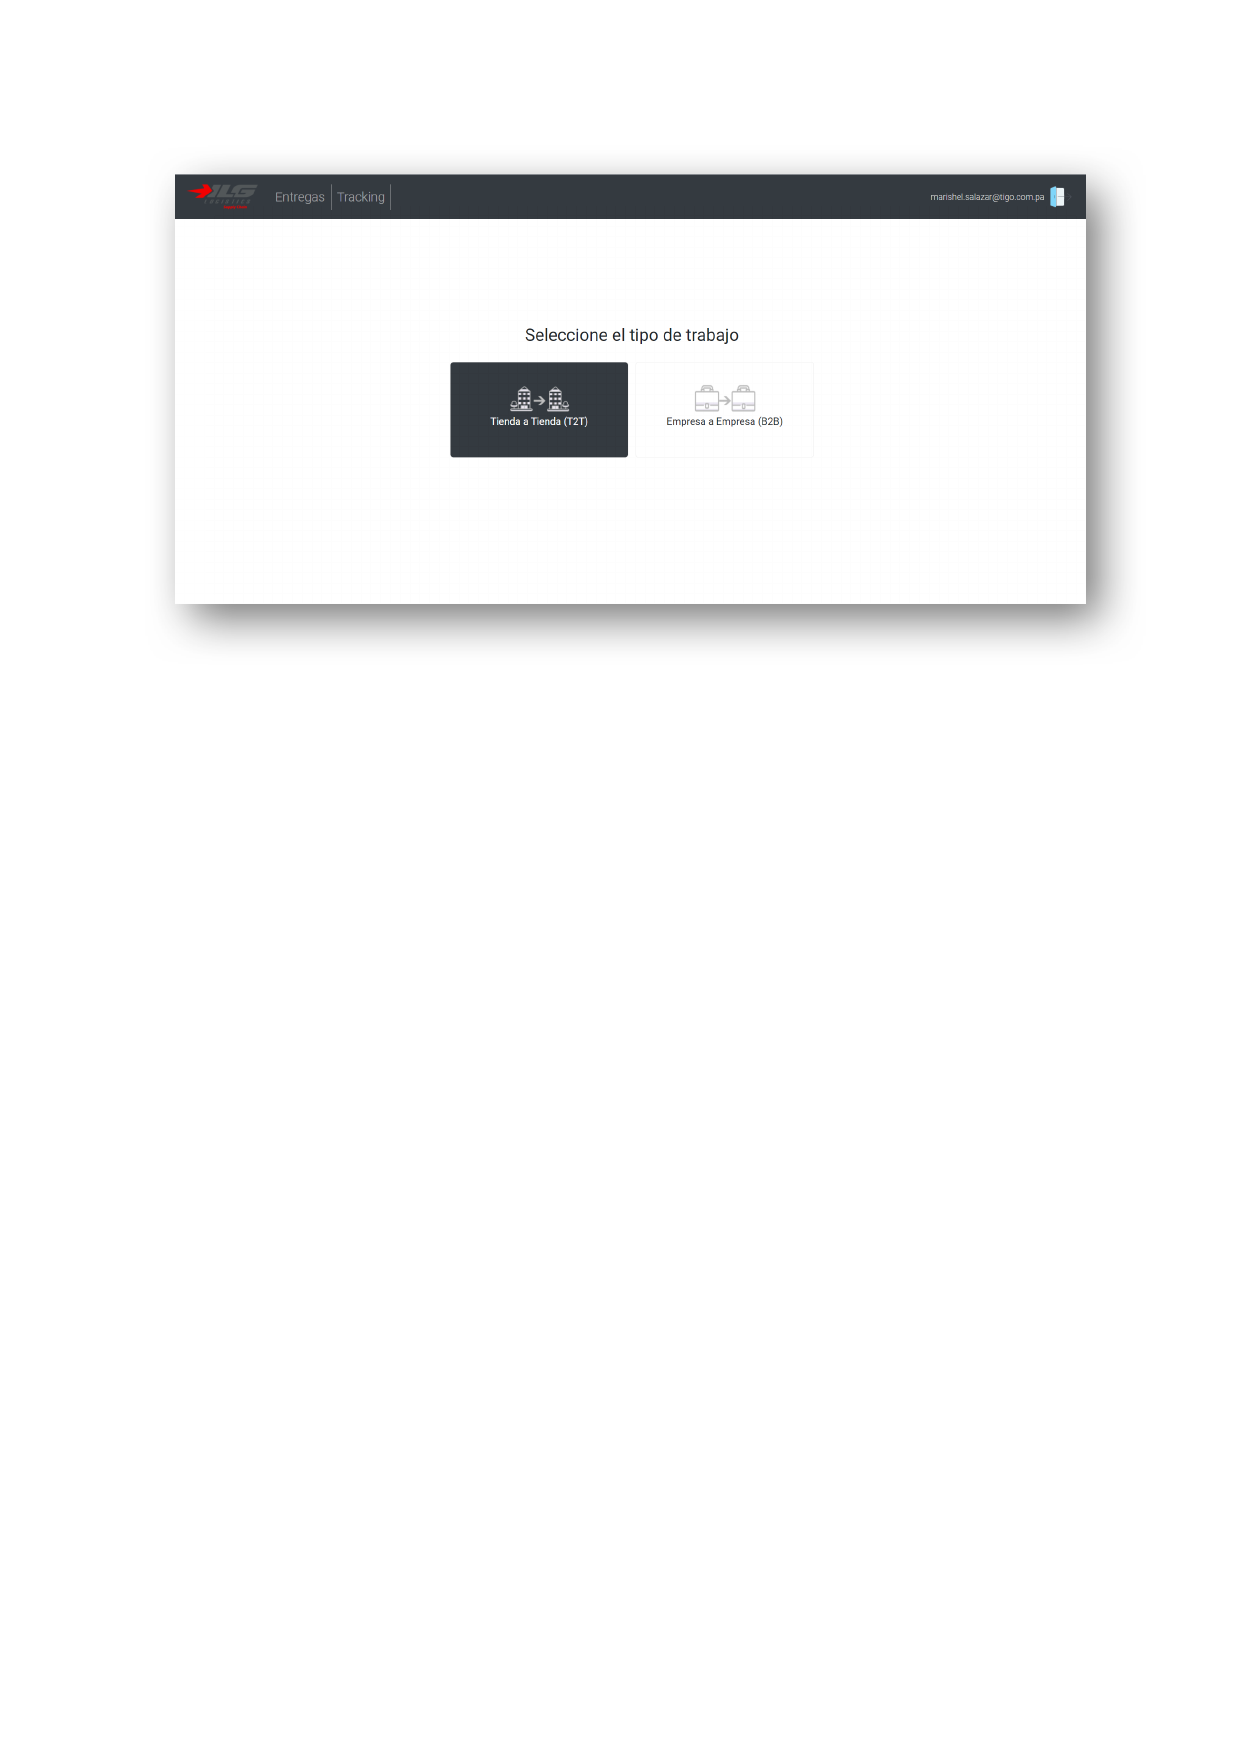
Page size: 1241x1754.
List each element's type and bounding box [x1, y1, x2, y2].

picture [175, 174, 1086, 604]
